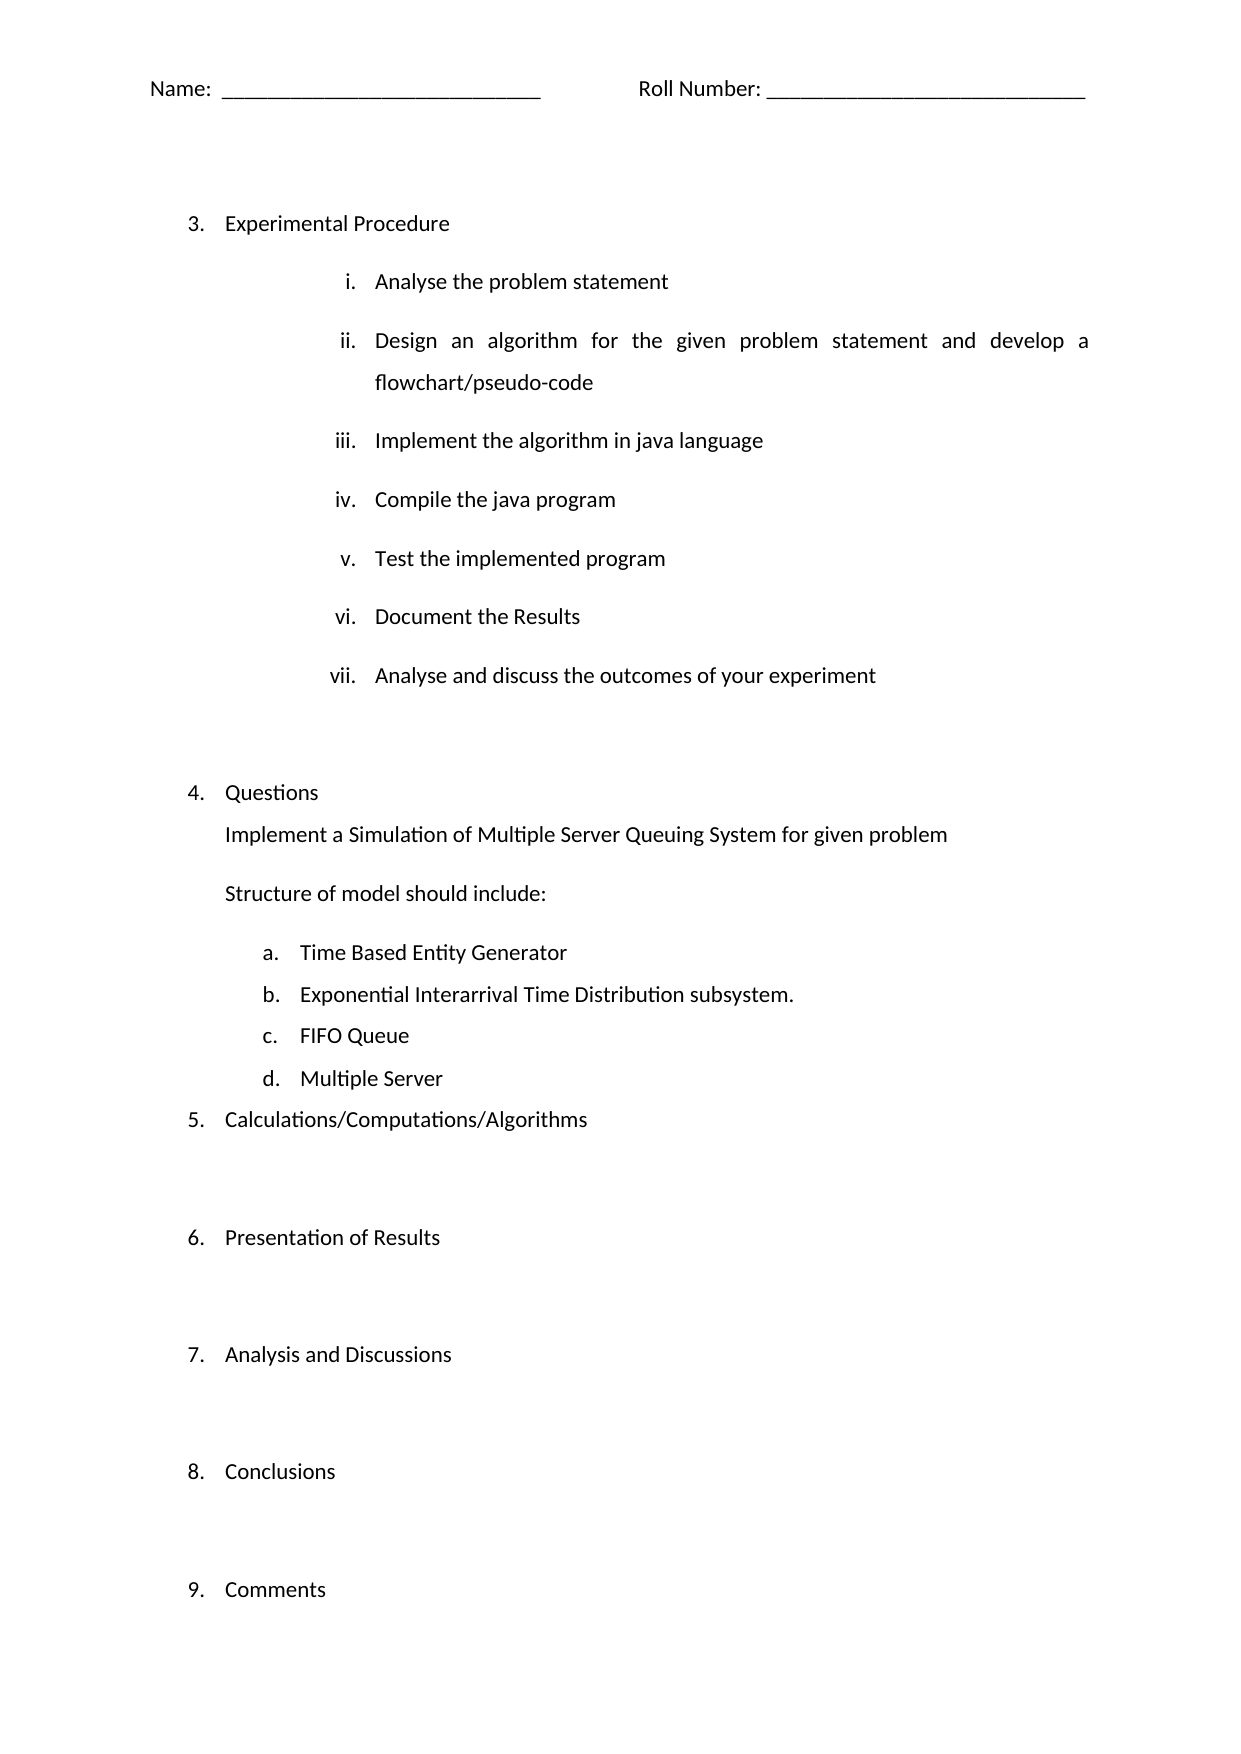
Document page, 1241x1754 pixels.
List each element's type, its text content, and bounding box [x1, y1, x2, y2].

list Design an algorithm for the given problem statement and develop a flowchart/pseudo-code [356, 326, 1090, 396]
list Questions [187, 778, 1090, 806]
list Analyse and discuss the outcomes of your experiment [356, 661, 1090, 689]
list FIFO Queue [262, 1022, 1090, 1050]
list Implement the algorithm in java language [356, 427, 1090, 454]
list Analyse the problem statement [356, 267, 1090, 295]
list Calculations/Computations/Algorithms [187, 1106, 1090, 1134]
list Exponential Interarrival Time Distribution subsystem. [262, 980, 1090, 1008]
list Compile the java program [356, 485, 1090, 513]
list Test the implemented program [356, 544, 1090, 572]
list Presentation of Results [187, 1223, 1090, 1251]
list Analysis and Discussions [187, 1340, 1090, 1368]
list Comments [187, 1575, 1090, 1603]
list Conclusions [187, 1457, 1090, 1486]
list Multiple Server [262, 1064, 1090, 1092]
list Implement a Simulation of Multiple Server Queuing System for given problem [225, 820, 1090, 848]
list Structure of model should include: [225, 879, 1090, 907]
list Experimental Procedure [187, 209, 1090, 237]
list Document the Results [356, 602, 1090, 631]
list Time Based Entity Generator [262, 938, 1090, 966]
